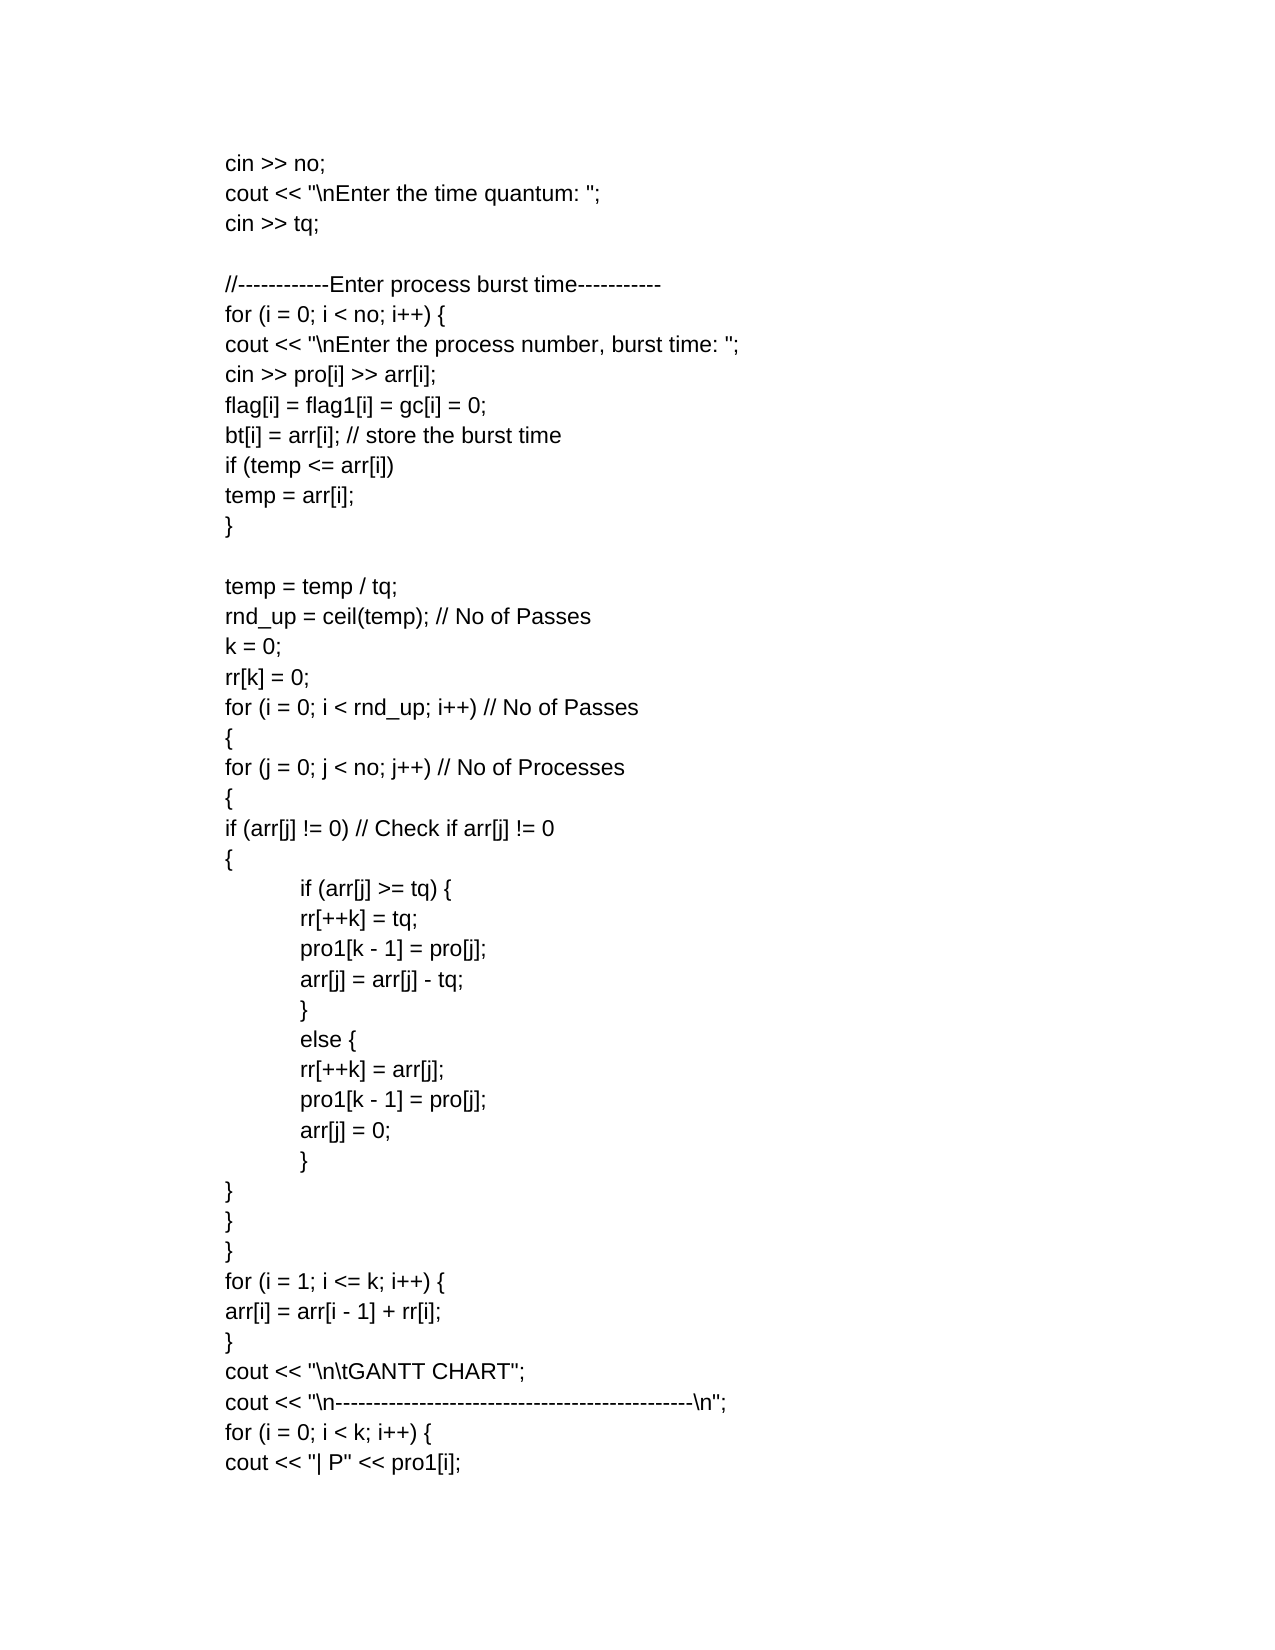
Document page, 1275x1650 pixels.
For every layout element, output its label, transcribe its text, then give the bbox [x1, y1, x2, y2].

text if (arr[j] != 0) // Check if arr[j] != 0 [150, 814, 1125, 841]
text rr[++k] = arr[j]; [150, 1056, 1125, 1083]
text rnd_up = ceil(temp); // No of Passes [150, 603, 1125, 629]
text cout << "\nEnter the process number, burst time: "; [150, 331, 1125, 358]
text cout << "\nEnter the time quantum: "; [150, 180, 1125, 207]
text pro1[k - 1] = pro[j]; [150, 1086, 1125, 1113]
text rr[++k] = tq; [150, 905, 1125, 932]
text k = 0; [150, 633, 1125, 660]
text } [150, 512, 1125, 539]
text for (i = 0; i < k; i++) { [150, 1419, 1125, 1445]
text if (temp <= arr[i]) [150, 452, 1125, 478]
text temp = temp / tq; [150, 573, 1125, 599]
text cout << "| P" << pro1[i]; [150, 1449, 1125, 1475]
text } [150, 1147, 1125, 1173]
text rr[k] = 0; [150, 663, 1125, 690]
text for (j = 0; j < no; j++) // No of Processes [150, 754, 1125, 781]
text pro1[k - 1] = pro[j]; [150, 935, 1125, 962]
text } [150, 1237, 1125, 1264]
text { [150, 784, 1125, 811]
text arr[i] = arr[i - 1] + rr[i]; [150, 1298, 1125, 1324]
text flag[i] = flag1[i] = gc[i] = 0; [150, 392, 1125, 418]
text for (i = 1; i <= k; i++) { [150, 1268, 1125, 1294]
text else { [150, 1026, 1125, 1052]
text } [150, 996, 1125, 1022]
text if (arr[j] >= tq) { [150, 875, 1125, 901]
text for (i = 0; i < no; i++) { [150, 301, 1125, 327]
text cin >> tq; [150, 210, 1125, 237]
text { [150, 845, 1125, 871]
text arr[j] = 0; [150, 1117, 1125, 1143]
text cout << "\n\tGANTT CHART"; [150, 1358, 1125, 1385]
text //------------Enter process burst time----------- [150, 271, 1125, 297]
text temp = arr[i]; [150, 482, 1125, 509]
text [150, 1388, 1125, 1415]
text } [150, 1328, 1125, 1354]
text cin >> no; [150, 150, 1125, 176]
text for (i = 0; i < rnd_up; i++) // No of Passes [150, 694, 1125, 720]
text } [150, 1177, 1125, 1203]
text arr[j] = arr[j] - tq; [150, 966, 1125, 992]
text { [150, 724, 1125, 750]
text cin >> pro[i] >> arr[i]; [150, 361, 1125, 388]
text bt[i] = arr[i]; // store the burst time [150, 422, 1125, 448]
text } [150, 1207, 1125, 1234]
